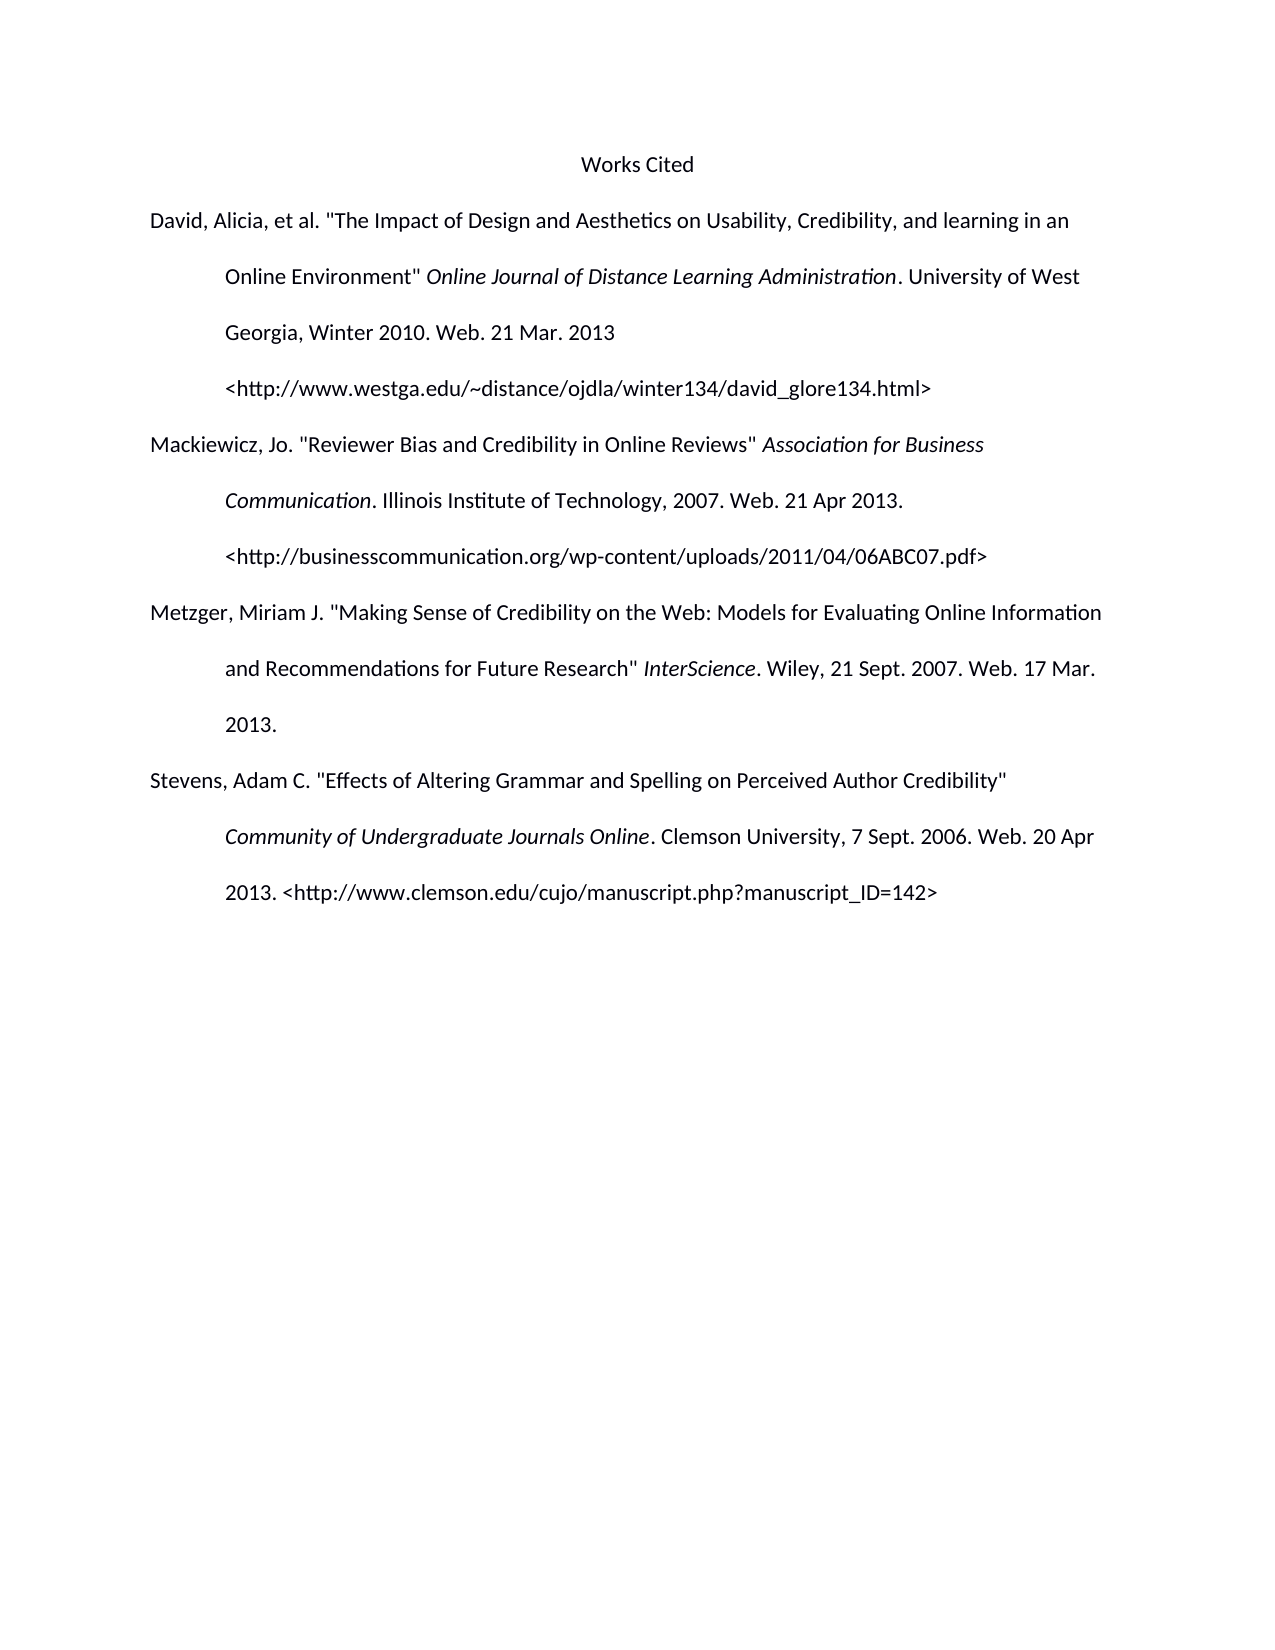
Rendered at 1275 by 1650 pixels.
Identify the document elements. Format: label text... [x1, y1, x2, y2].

text Community of Undergraduate Journals Online. Clemson University, 7 Sept. 2006. Web. 20 Apr 2013. <http://www.clemson.edu/cujo/manuscript.php?manuscript_ID=142> [150, 822, 1125, 907]
text David, Alicia, et al. "The Impact of Design and Aesthetics on Usability, Credibility, and learning in an Online Environment" Online Journal of Distance Learning Administration. University of West Georgia, Winter 2010. Web. 21 Mar. 2013 <http://www.westga.edu/~distance/ojdla/winter134/david_glore134.html> [150, 206, 1125, 402]
text Mackiewicz, Jo. "Reviewer Bias and Credibility in Online Reviews" Association for Business Communication. Illinois Institute of Technology, 2007. Web. 21 Apr 2013. [150, 430, 1125, 514]
text Works Cited [150, 150, 1125, 178]
text <http://businesscommunication.org/wp-content/uploads/2011/04/06ABC07.pdf> [150, 542, 1125, 570]
text Stevens, Adam C. "Effects of Altering Grammar and Spelling on Perceived Author Credibility" [150, 766, 1125, 794]
text Metzger, Miriam J. "Making Sense of Credibility on the Web: Models for Evaluating Online Information and Recommendations for Future Research" InterScience. Wiley, 21 Sept. 2007. Web. 17 Mar. 2013. [150, 598, 1125, 738]
